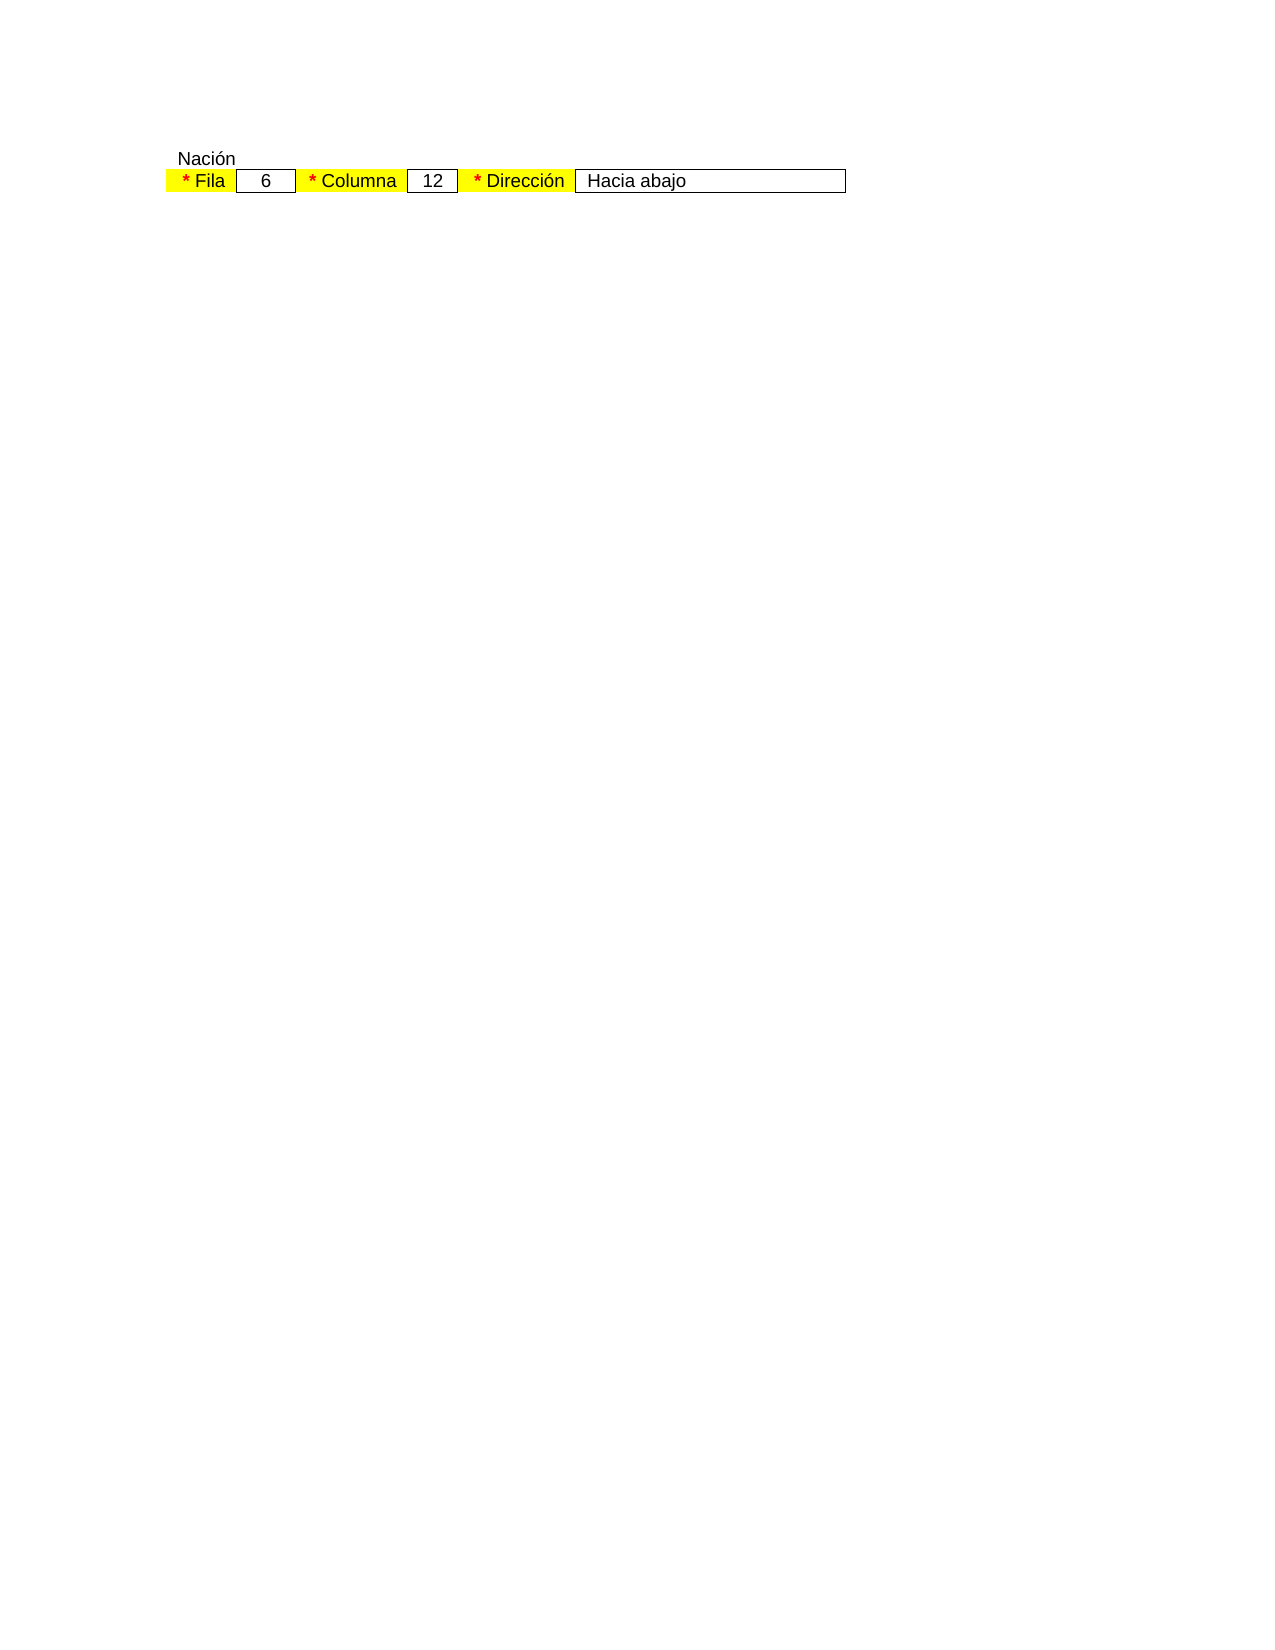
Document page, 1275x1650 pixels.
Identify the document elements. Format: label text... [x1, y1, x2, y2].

table_header 12 [408, 170, 457, 192]
text Nación [177, 148, 1098, 169]
table_header * Dirección [458, 169, 575, 192]
table_header 6 [237, 170, 295, 192]
table_header Hacia abajo [576, 170, 845, 192]
table_header * Fila [166, 169, 236, 192]
table_header * Columna [296, 169, 407, 192]
